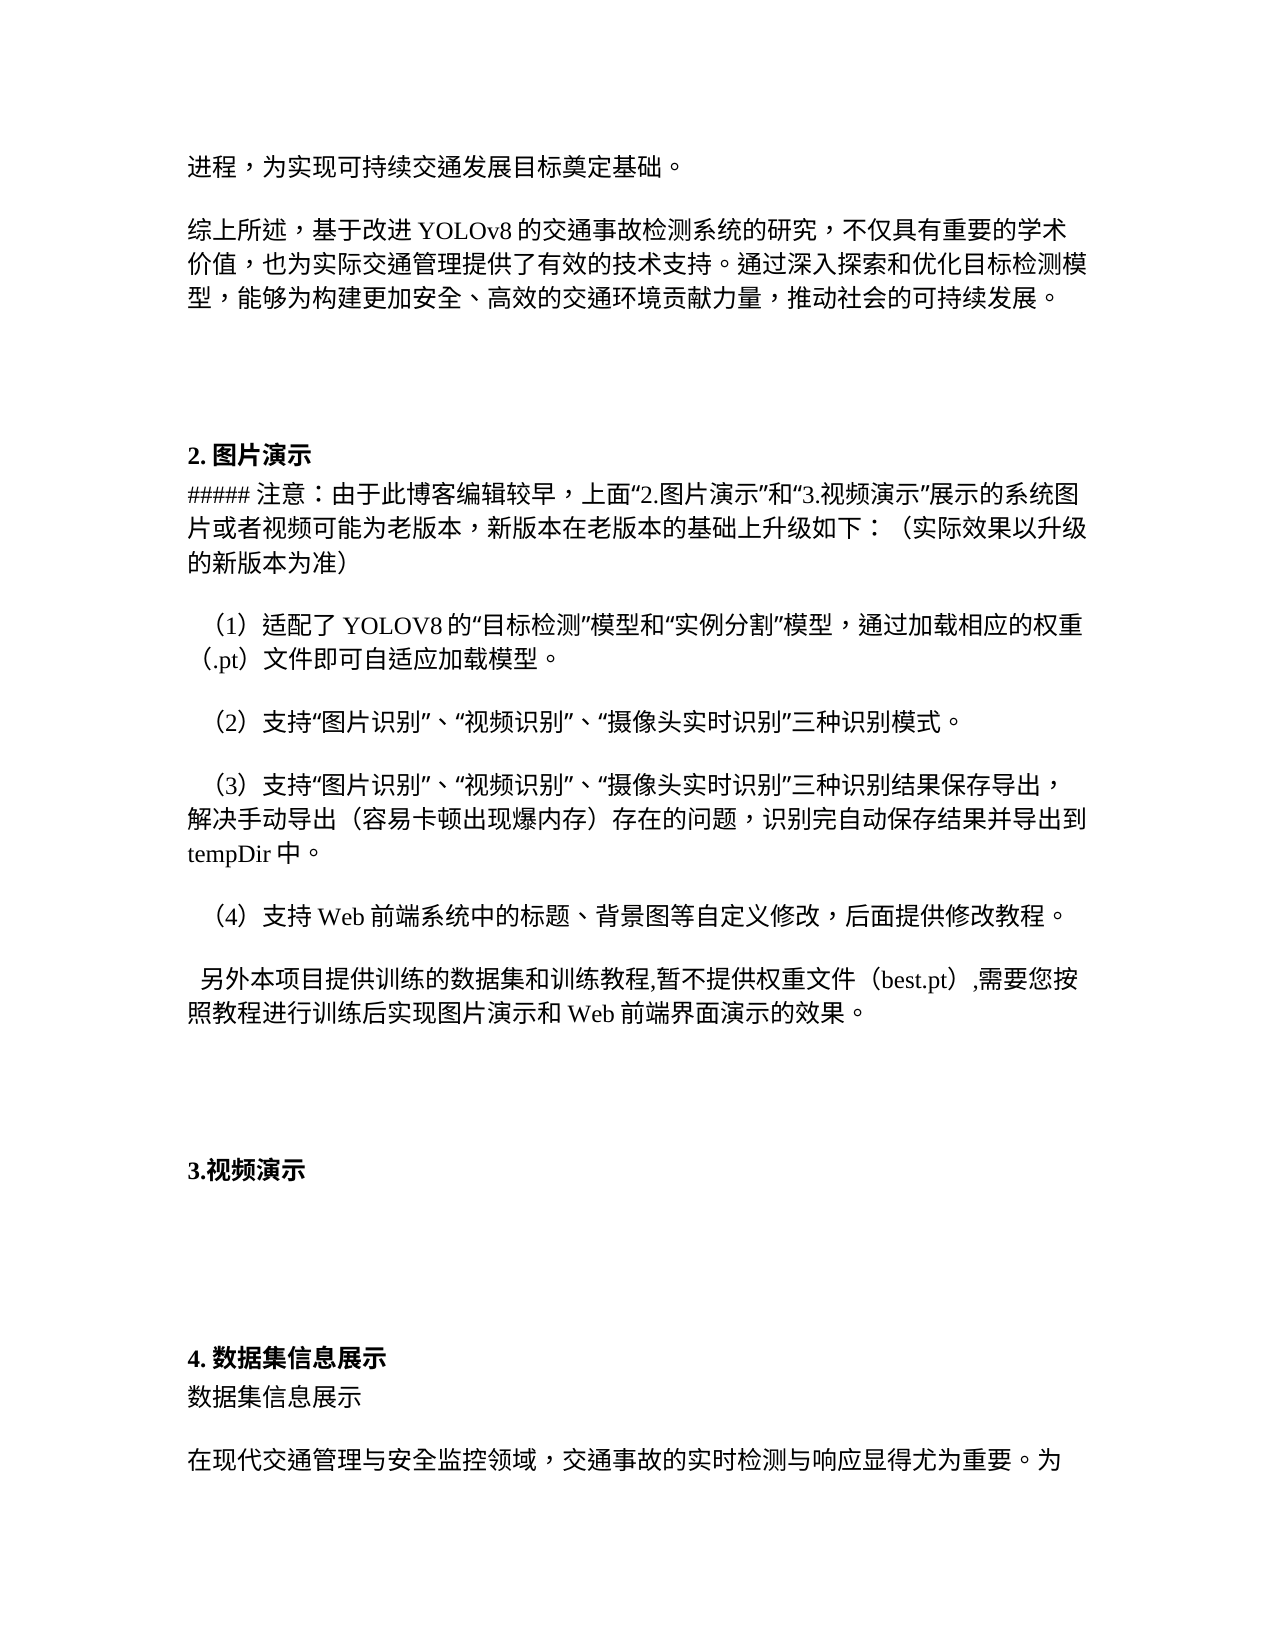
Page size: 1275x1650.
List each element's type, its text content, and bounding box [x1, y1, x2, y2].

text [187, 150, 1087, 315]
subtitle 3.视频演示 [187, 1152, 1087, 1187]
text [187, 1380, 1087, 1477]
subtitle 4. 数据集信息展示 [187, 1341, 1087, 1375]
text ##### 注意：由于此博客编辑较早，上面“2.图片演示”和“3.视频演示”展示的系统图片或者视频可能为老版本，新版本在老版本的基础上升级如下：（实际效果以升级的新版本为准） （1）适配了YOLOV8的“目标检测”模型和“实例分割”模型，通过加载相应的权重（.pt）文件即可自适应加载模型。 （2）支持“图片识别”、“视频识别”、“摄像头实时识别”三种识别模式。 （3）支持“图片识别”、“视频识别”、“摄像头实时识别”三种识别结果保存导出，解决手动导出（容易卡顿出现爆内存）存在的问题，识别完自动保存结果并导出到tempDir中。 （4）支持Web前端系统中的标题、背景图等自定义修改，后面提供修改教程。 另外本项目提供训练的数据集和训练教程,暂不提供权重文件（best.pt）,需要您按照教程进行训练后实现图片演示和Web前端界面演示的效果。 [187, 477, 1087, 1029]
subtitle 2. 图片演示 [187, 438, 1087, 472]
